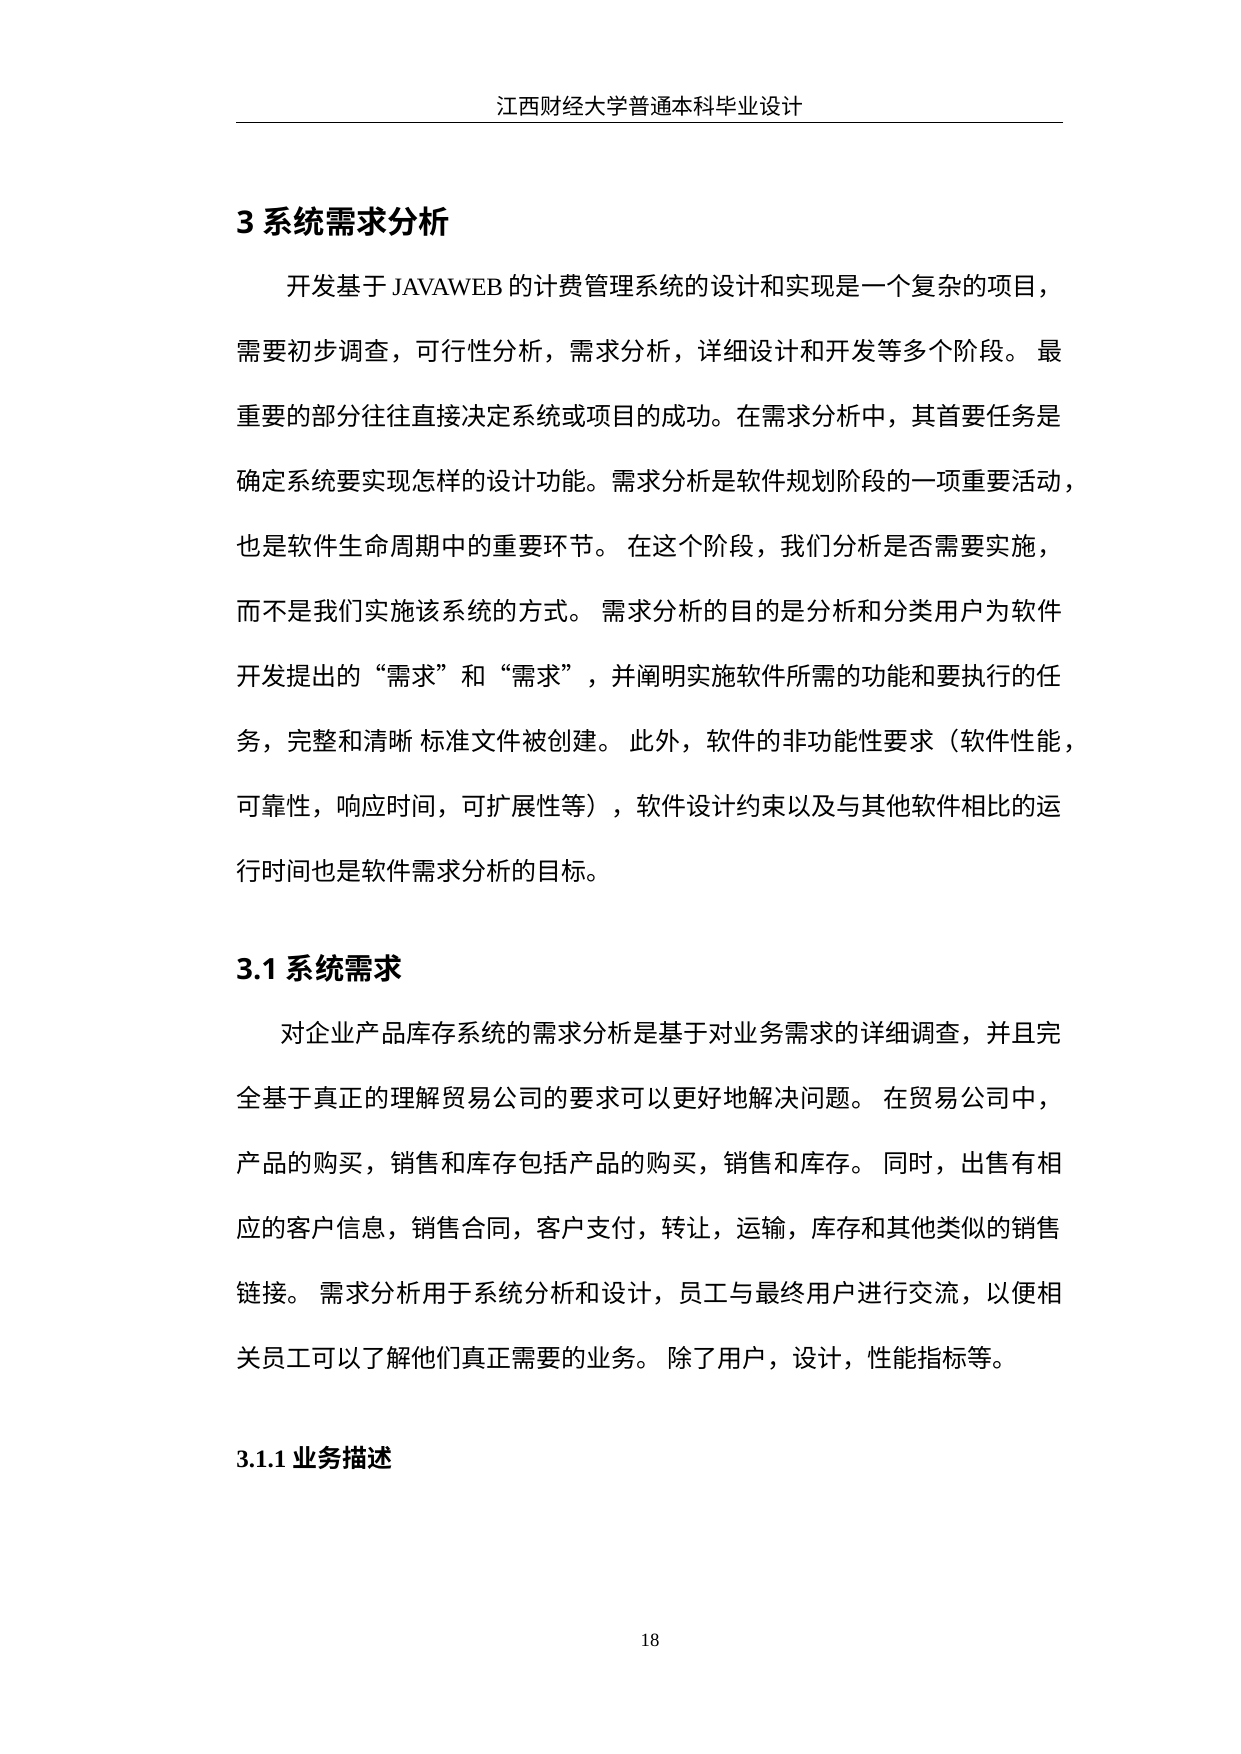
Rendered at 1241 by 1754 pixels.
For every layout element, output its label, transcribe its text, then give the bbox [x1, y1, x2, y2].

subtitle 3.1 系统需求 [236, 934, 1063, 999]
text 3 系统需求分析 [236, 187, 1063, 252]
text 开发基于JAVAWEB的计费管理系统的设计和实现是一个复杂的项目，需要初步调查，可行性分析，需求分析，详细设计和开发等多个阶段。 最重要的部分往往直接决定系统或项目的成功。在需求分析中，其首要任务是确定系统要实现怎样的设计功能。需求分析是软件规划阶段的一项重要活动，也是软件生命周期中的重要环节。 在这个阶段，我们分析是否需要实施，而不是我们实施该系统的方式。 需求分析的目的是分析和分类用户为软件开发提出的“需求”和“需求”，并阐明实施软件所需的功能和要执行的任务，完整和清晰 标准文件被创建。 此外，软件的非功能性要求（软件性能，可靠性，响应时间，可扩展性等），软件设计约束以及与其他软件相比的运行时间也是软件需求分析的目标。 [236, 252, 1063, 902]
subtitle 3.1.1 业务描述 [236, 1424, 1063, 1489]
text 对企业产品库存系统的需求分析是基于对业务需求的详细调查，并且完全基于真正的理解贸易公司的要求可以更好地解决问题。 在贸易公司中，产品的购买，销售和库存包括产品的购买，销售和库存。 同时，出售有相应的客户信息，销售合同，客户支付，转让，运输，库存和其他类似的销售链接。 需求分析用于系统分析和设计，员工与最终用户进行交流，以便相关员工可以了解他们真正需要的业务。 除了用户，设计，性能指标等。 [236, 999, 1063, 1389]
